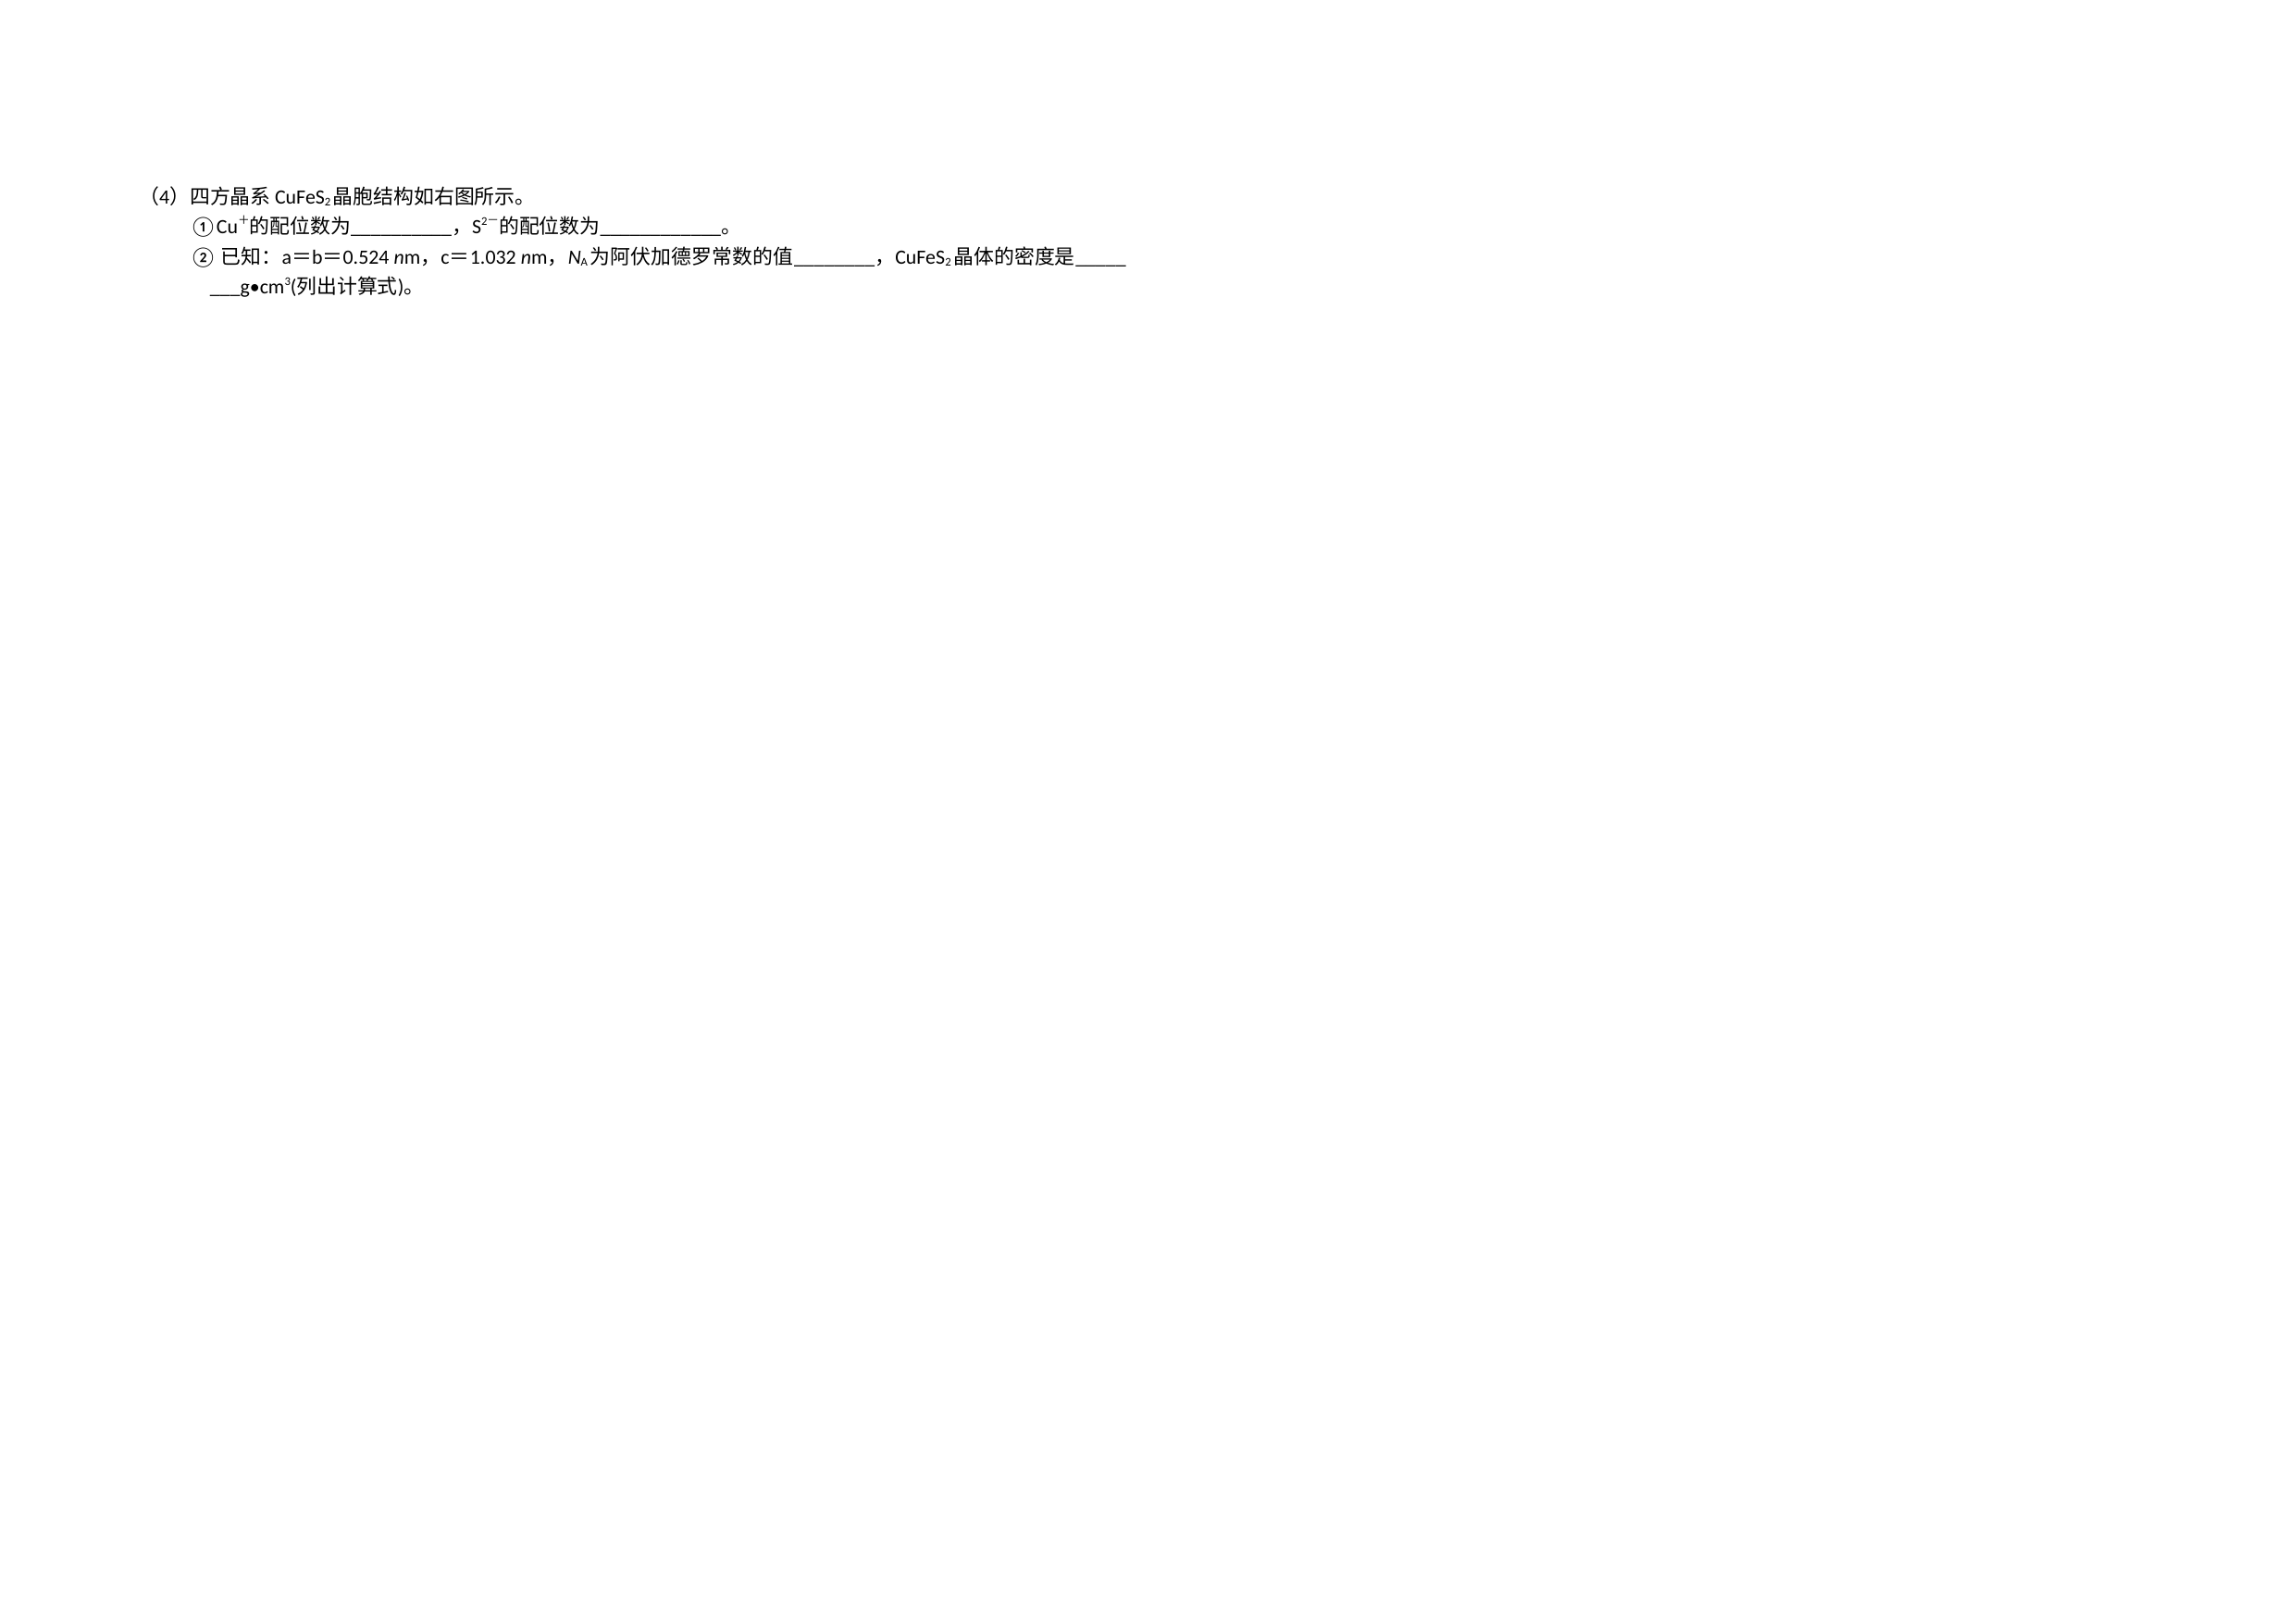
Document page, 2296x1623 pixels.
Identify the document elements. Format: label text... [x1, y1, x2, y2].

text （3）CuFeS2与氧气反应生成SO2，SO2中心原子的价层电子对数为_____，共价键的类型有_________。 [139, 180, 1127, 210]
text （4）四方晶系CuFeS2晶胞结构如右图所示。 [139, 210, 1127, 240]
text ②已知：a＝b＝0.524 nm，c＝1.032 nm，NA为阿伏加德罗常数的值________，CuFeS2晶体的密度是________g•cm3(列出计算式)。 [190, 270, 1127, 330]
text ①Cu＋的配位数为__________，S2－的配位数为____________。 [180, 240, 1127, 270]
